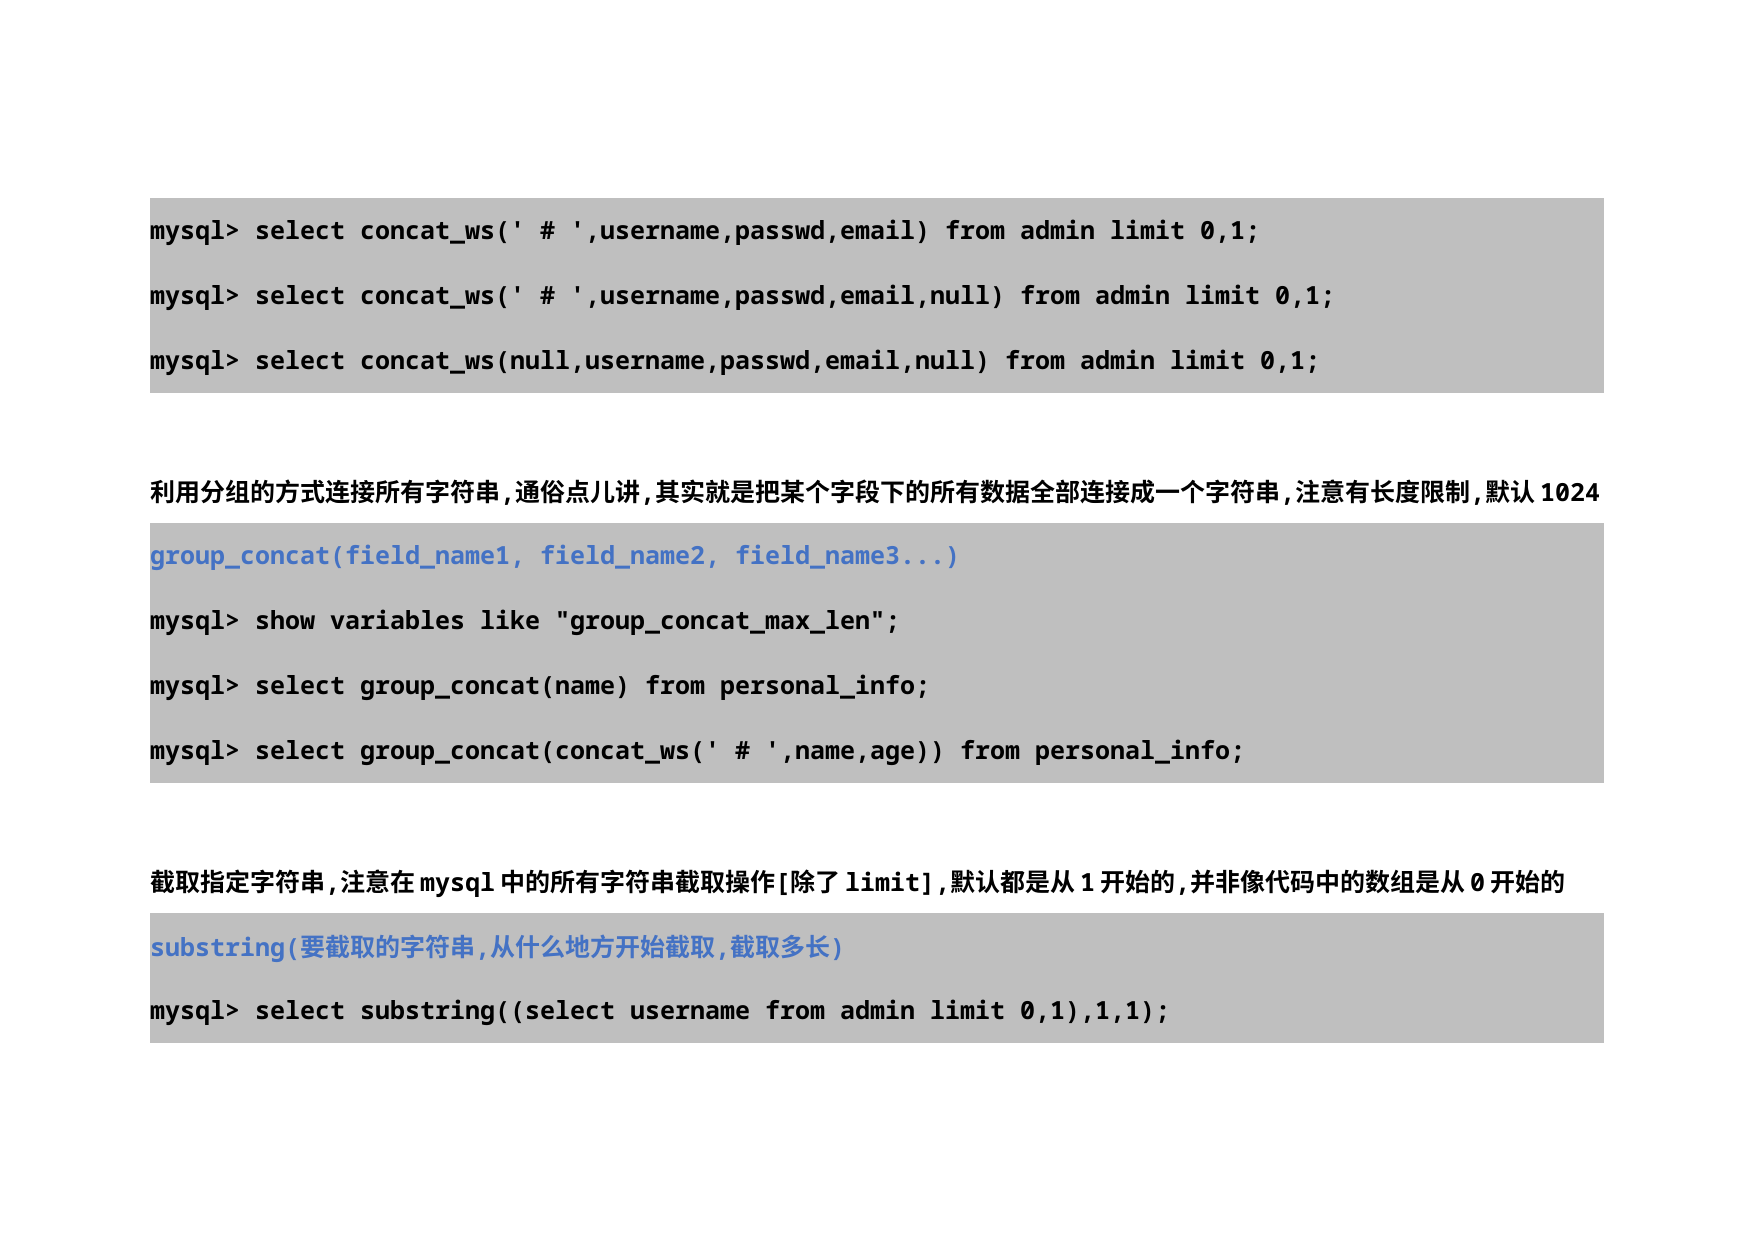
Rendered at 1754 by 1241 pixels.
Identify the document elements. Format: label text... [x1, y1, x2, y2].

text substring(要截取的字符串,从什么地方开始截取,截取多长) [150, 913, 1604, 978]
text mysql> select concat_ws(null,username,passwd,email,null) from admin limit 0,1; [150, 328, 1604, 393]
text mysql> select group_concat(concat_ws(' # ',name,age)) from personal_info; [150, 718, 1604, 783]
text group_concat(field_name1, field_name2, field_name3...) [150, 523, 1604, 588]
text 利用分组的方式连接所有字符串,通俗点儿讲,其实就是把某个字段下的所有数据全部连接成一个字符串,注意有长度限制,默认1024 [150, 458, 1604, 523]
text mysql> select substring((select username from admin limit 0,1),1,1); [150, 978, 1604, 1043]
text 截取指定字符串,注意在mysql中的所有字符串截取操作[除了limit],默认都是从1开始的,并非像代码中的数组是从0开始的 [150, 848, 1604, 913]
text mysql> show variables like "group_concat_max_len"; [150, 588, 1604, 653]
text mysql> select group_concat(name) from personal_info; [150, 653, 1604, 718]
text mysql> select concat_ws(' # ',username,passwd,email,null) from admin limit 0,1; [150, 263, 1604, 328]
text mysql> select concat_ws(' # ',username,passwd,email) from admin limit 0,1; [150, 198, 1604, 263]
